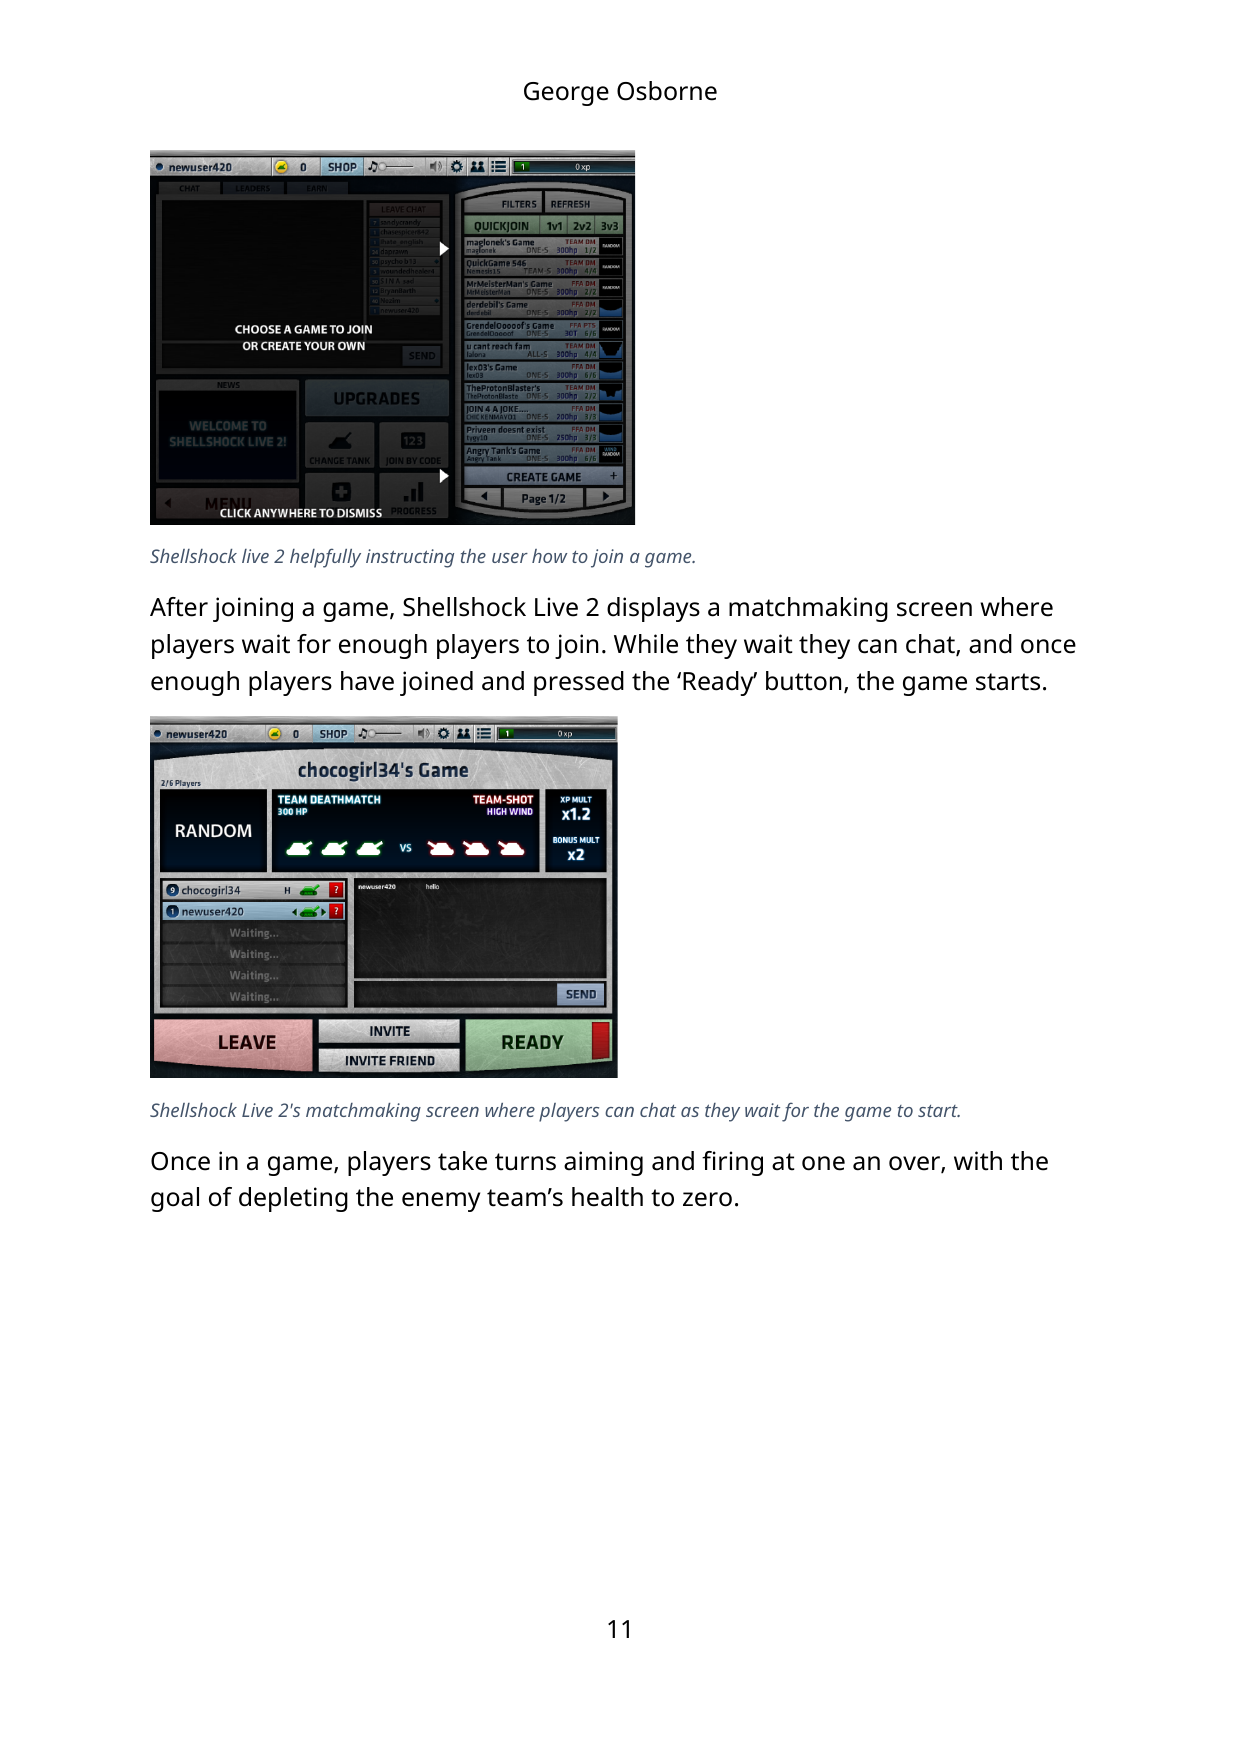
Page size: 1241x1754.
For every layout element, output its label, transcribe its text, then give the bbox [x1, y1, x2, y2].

picture [150, 716, 618, 1078]
picture [150, 150, 636, 525]
text Once in a game, players take turns aiming and firing at one an over, with the goal of depleting the enemy team’s health to zero. [150, 1143, 1090, 1214]
text Shellshock live 2 helpfully instructing the user how to join a game. [150, 543, 1090, 569]
text After joining a game, Shellshock Live 2 displays a matchmaking screen where players wait for enough players to join. While they wait they can chat, and once enough players have joined and pressed the ‘Ready’ button, the game starts. [150, 590, 1090, 697]
text Shellshock Live 2's matchmaking screen where players can chat as they wait for the game to start. [150, 1097, 1090, 1122]
